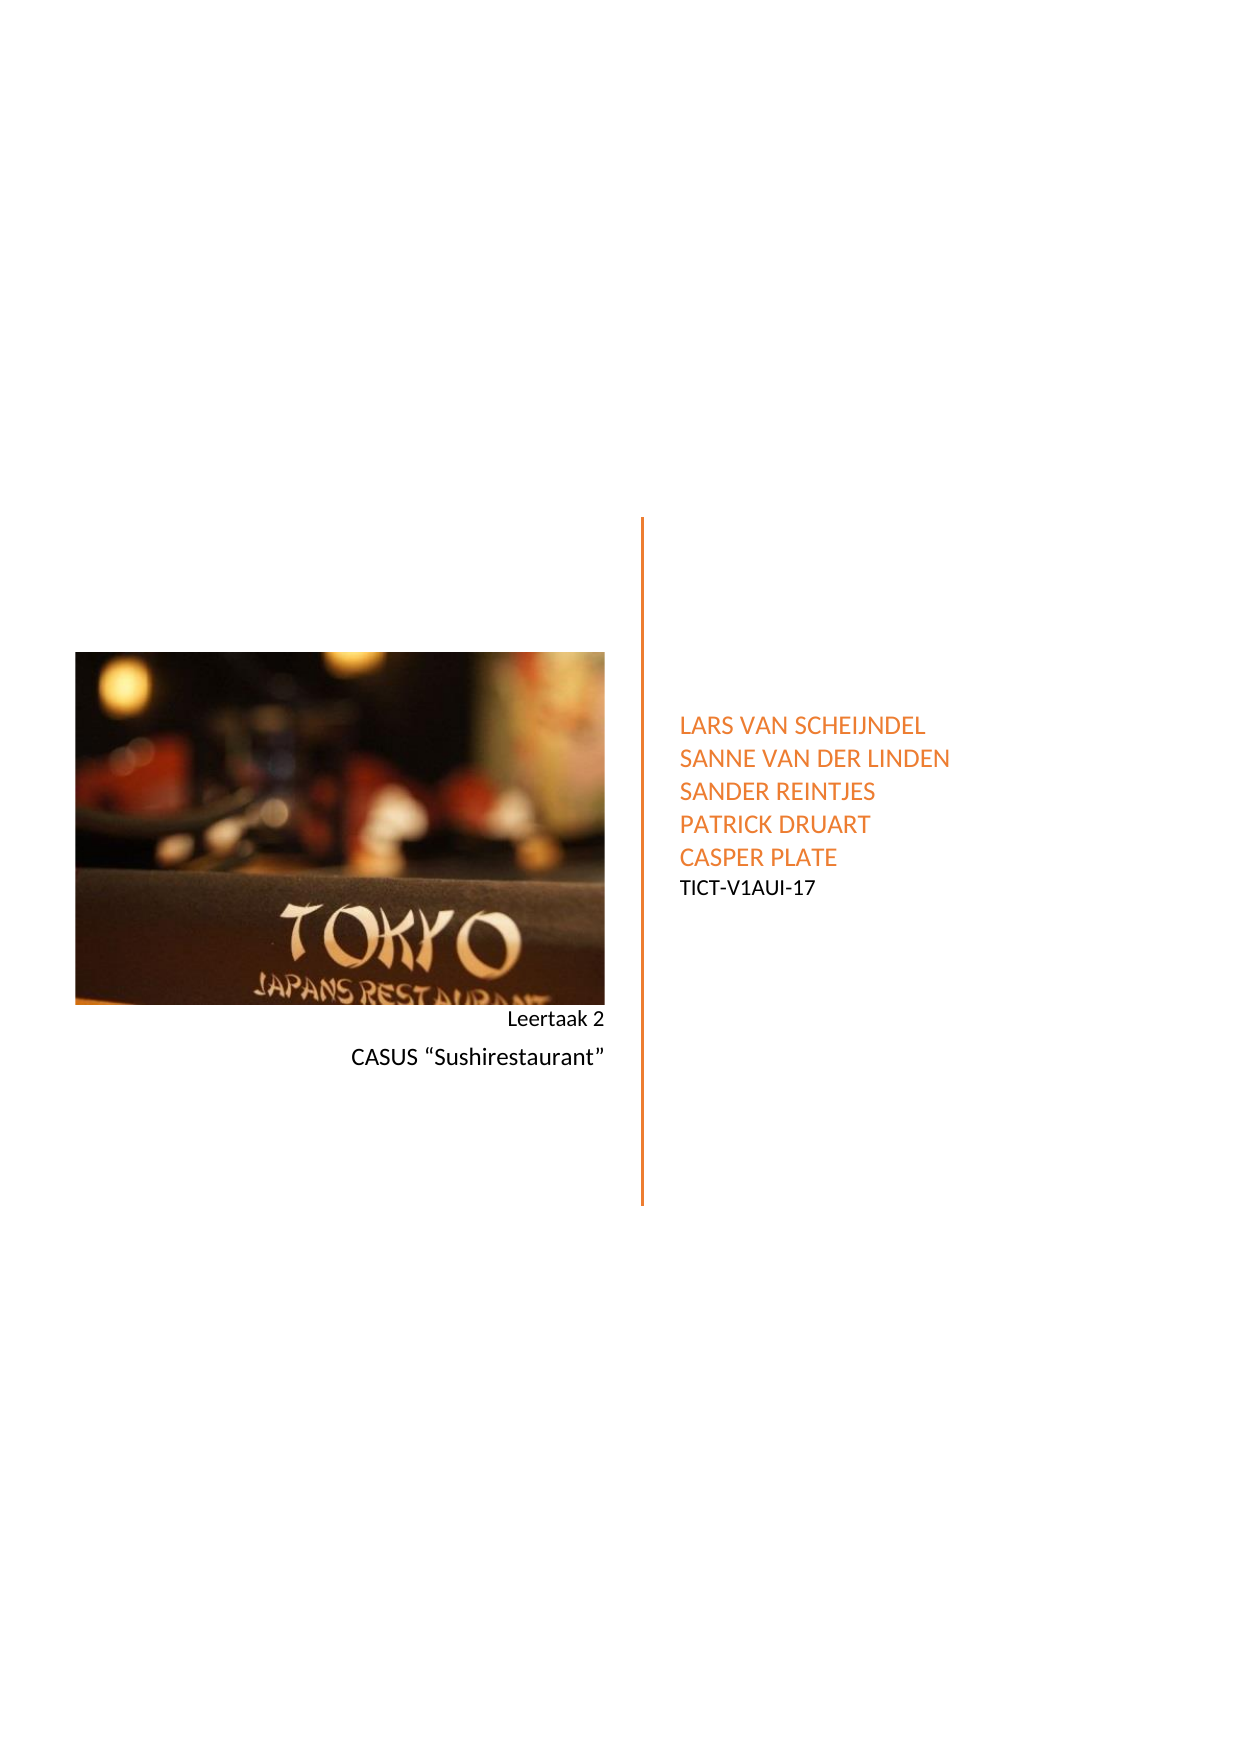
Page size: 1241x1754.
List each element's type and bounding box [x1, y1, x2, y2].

picture [75, 652, 605, 1005]
